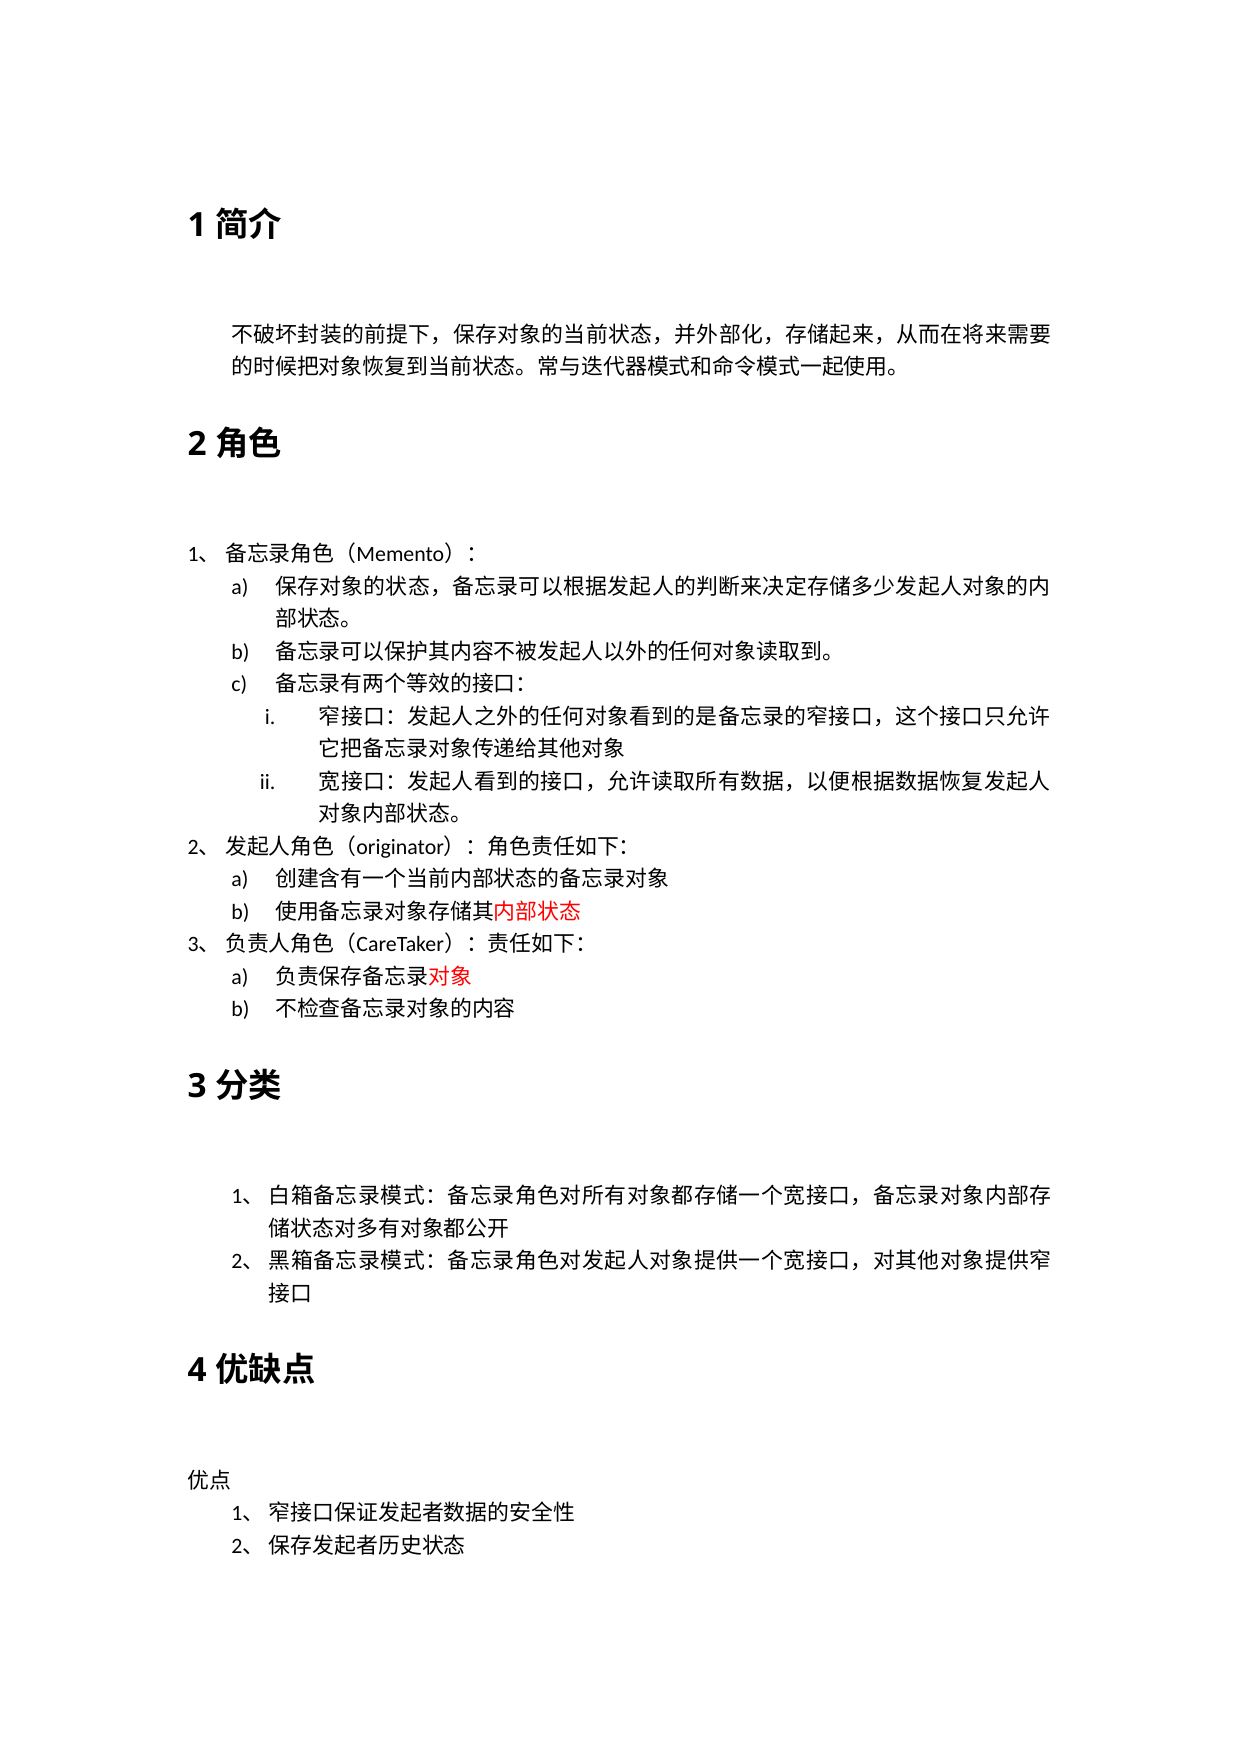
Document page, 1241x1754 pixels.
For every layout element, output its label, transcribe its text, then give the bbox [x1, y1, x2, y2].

list 使用备忘录对象存储其内部状态 [231, 893, 1053, 926]
list 备忘录可以保护其内容不被发起人以外的任何对象读取到。 [231, 633, 1053, 666]
subtitle 分类 [187, 1051, 1053, 1116]
list 宽接口：发起人看到的接口，允许读取所有数据，以便根据数据恢复发起人对象内部状态。 [275, 763, 1053, 828]
list 白箱备忘录模式：备忘录角色对所有对象都存储一个宽接口，备忘录对象内部存储状态对多有对象都公开 [231, 1178, 1053, 1243]
list 窄接口：发起人之外的任何对象看到的是备忘录的窄接口，这个接口只允许它把备忘录对象传递给其他对象 [275, 698, 1053, 763]
list 负责保存备忘录对象 [231, 958, 1053, 991]
text 不破坏封装的前提下，保存对象的当前状态，并外部化，存储起来，从而在将来需要的时候把对象恢复到当前状态。常与迭代器模式和命令模式一起使用。 [231, 316, 1053, 381]
text 优点 [187, 1462, 1053, 1495]
list 创建含有一个当前内部状态的备忘录对象 [231, 861, 1053, 893]
subtitle 优缺点 [187, 1335, 1053, 1400]
list 负责人角色（CareTaker）：责任如下： [187, 926, 1053, 958]
list 不检查备忘录对象的内容 [231, 991, 1053, 1023]
list 保存发起者历史状态 [231, 1527, 1053, 1560]
list 备忘录角色（Memento）： [187, 536, 1053, 568]
list 黑箱备忘录模式：备忘录角色对发起人对象提供一个宽接口，对其他对象提供窄接口 [231, 1243, 1053, 1308]
list 备忘录有两个等效的接口： [231, 666, 1053, 698]
subtitle 简介 [187, 189, 1053, 254]
list 发起人角色（originator）：角色责任如下： [187, 828, 1053, 861]
subtitle 角色 [187, 408, 1053, 473]
list 窄接口保证发起者数据的安全性 [231, 1495, 1053, 1527]
list 保存对象的状态，备忘录可以根据发起人的判断来决定存储多少发起人对象的内部状态。 [231, 568, 1053, 633]
